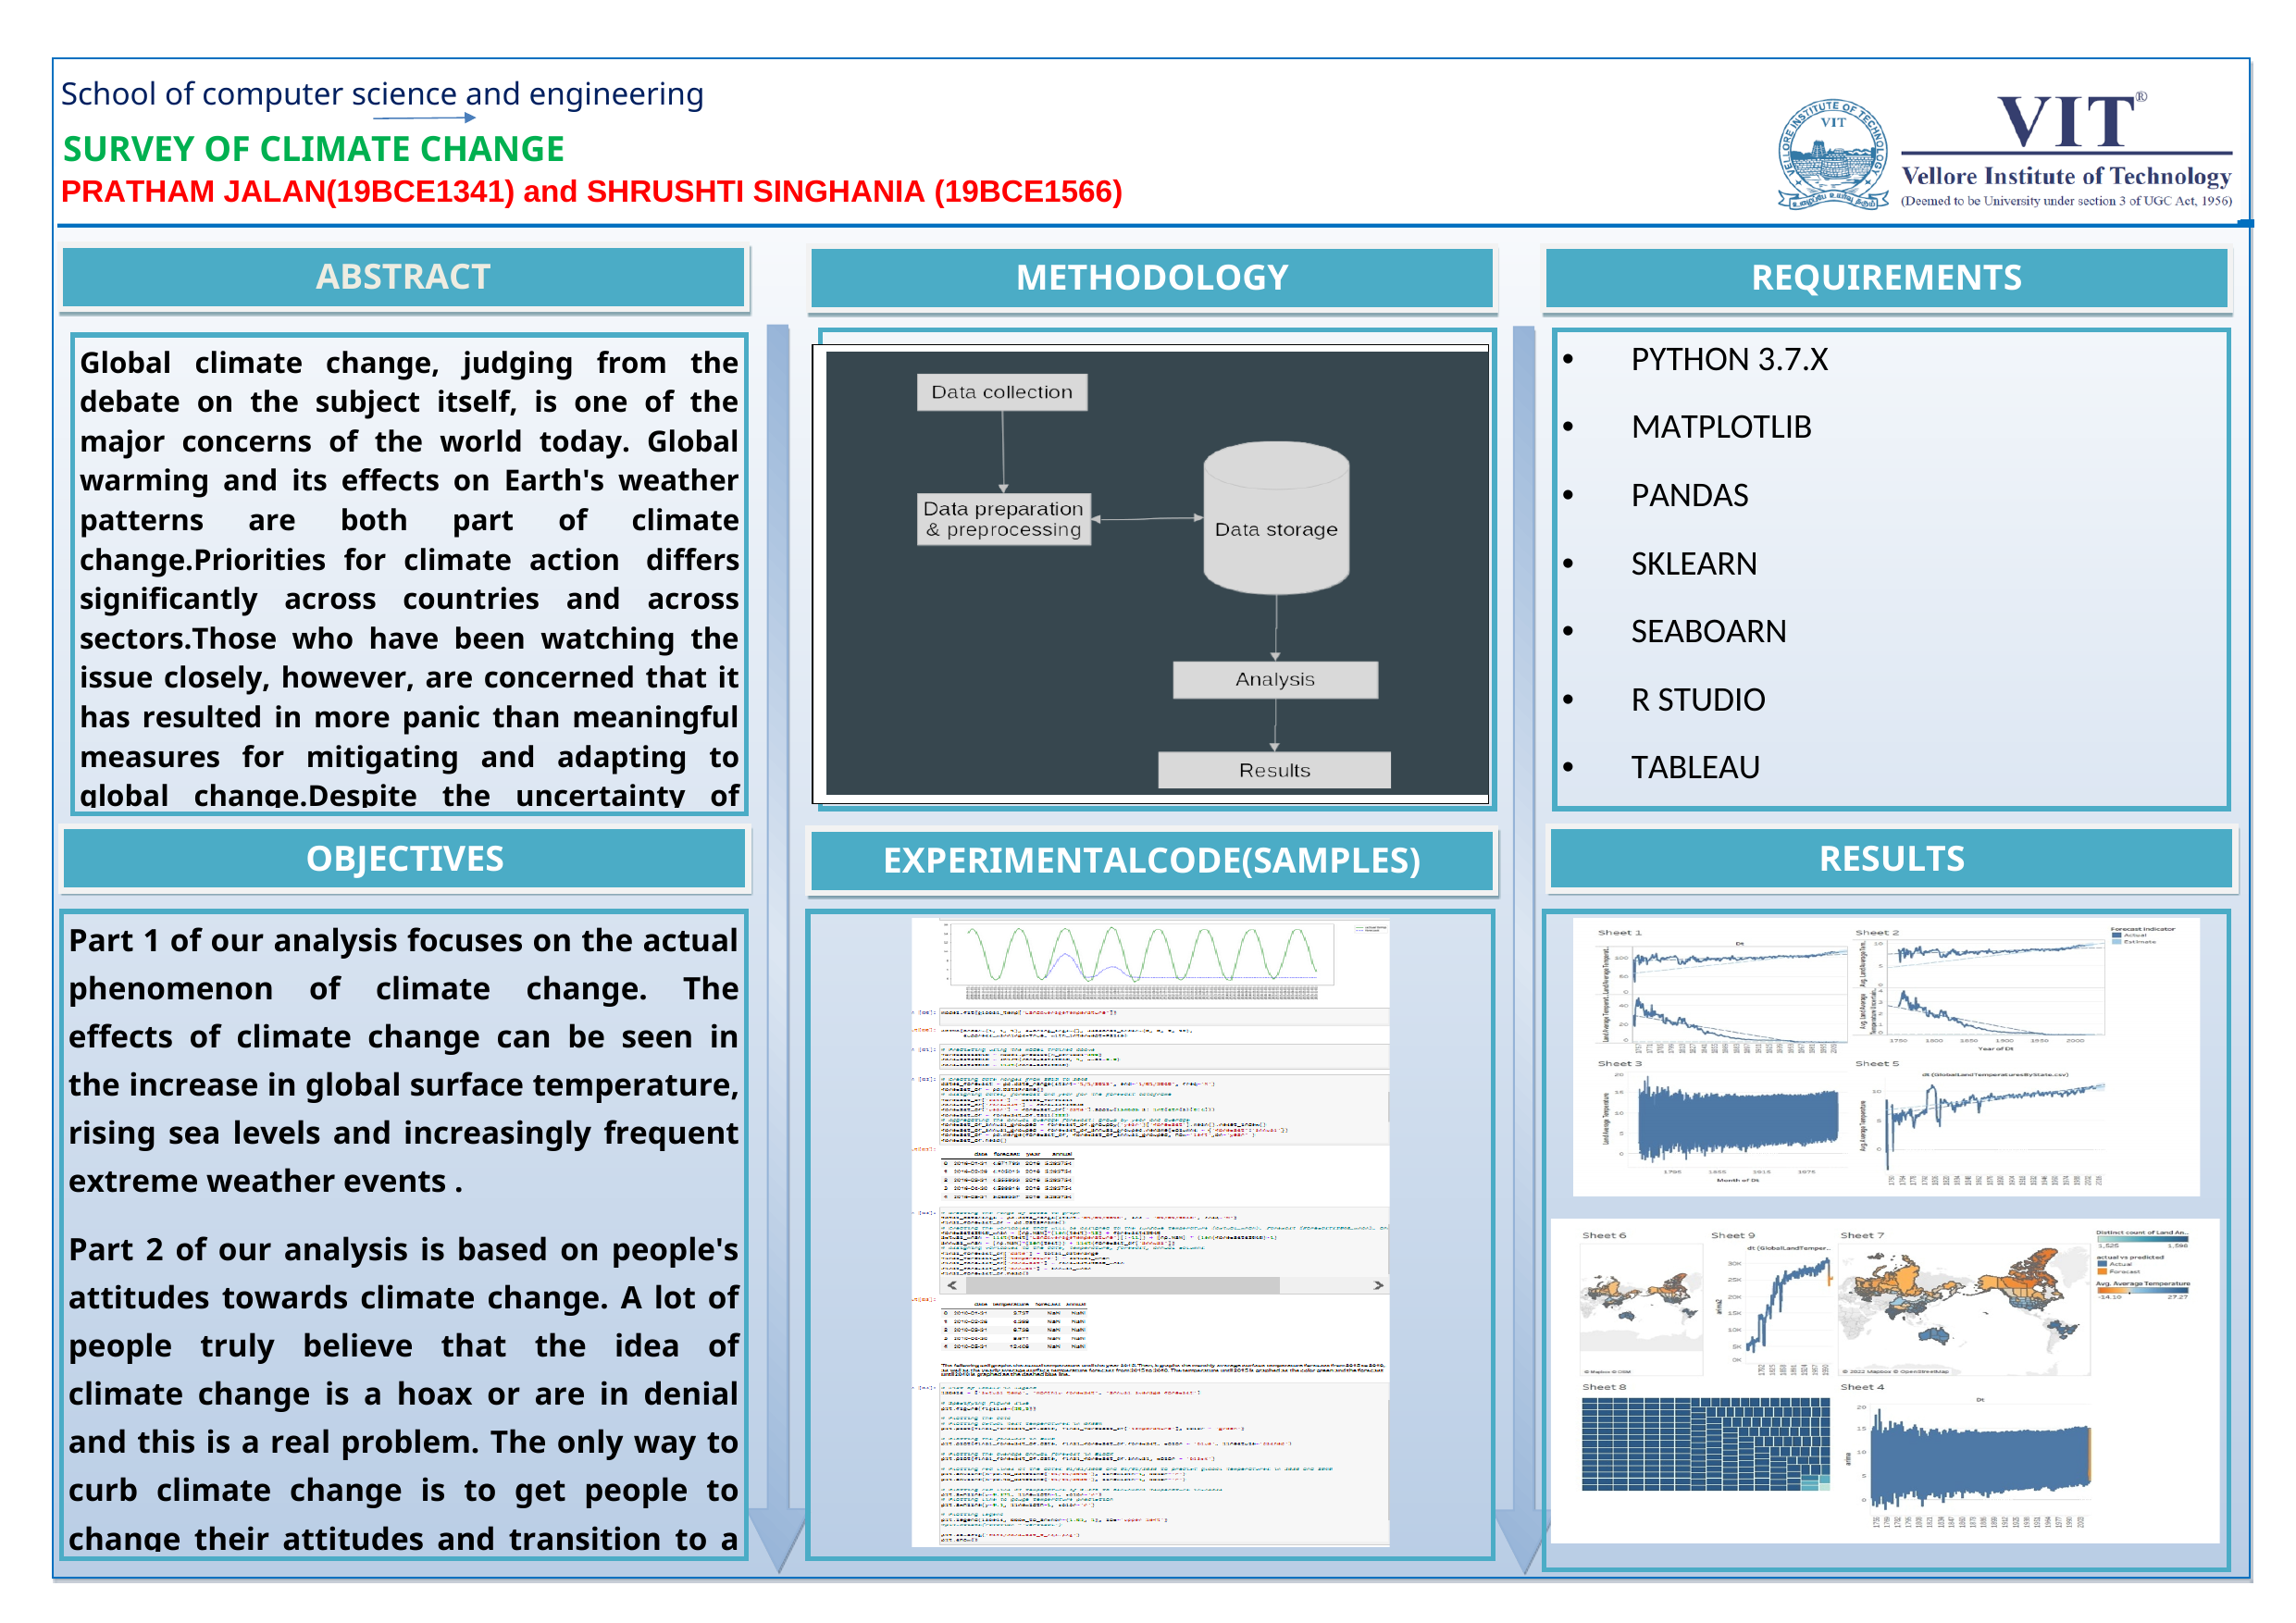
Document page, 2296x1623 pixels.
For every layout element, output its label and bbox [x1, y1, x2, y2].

picture [826, 352, 1489, 795]
picture [1767, 65, 2240, 220]
picture [912, 918, 1390, 1547]
picture [1573, 918, 2201, 1196]
picture [1550, 1219, 2220, 1543]
